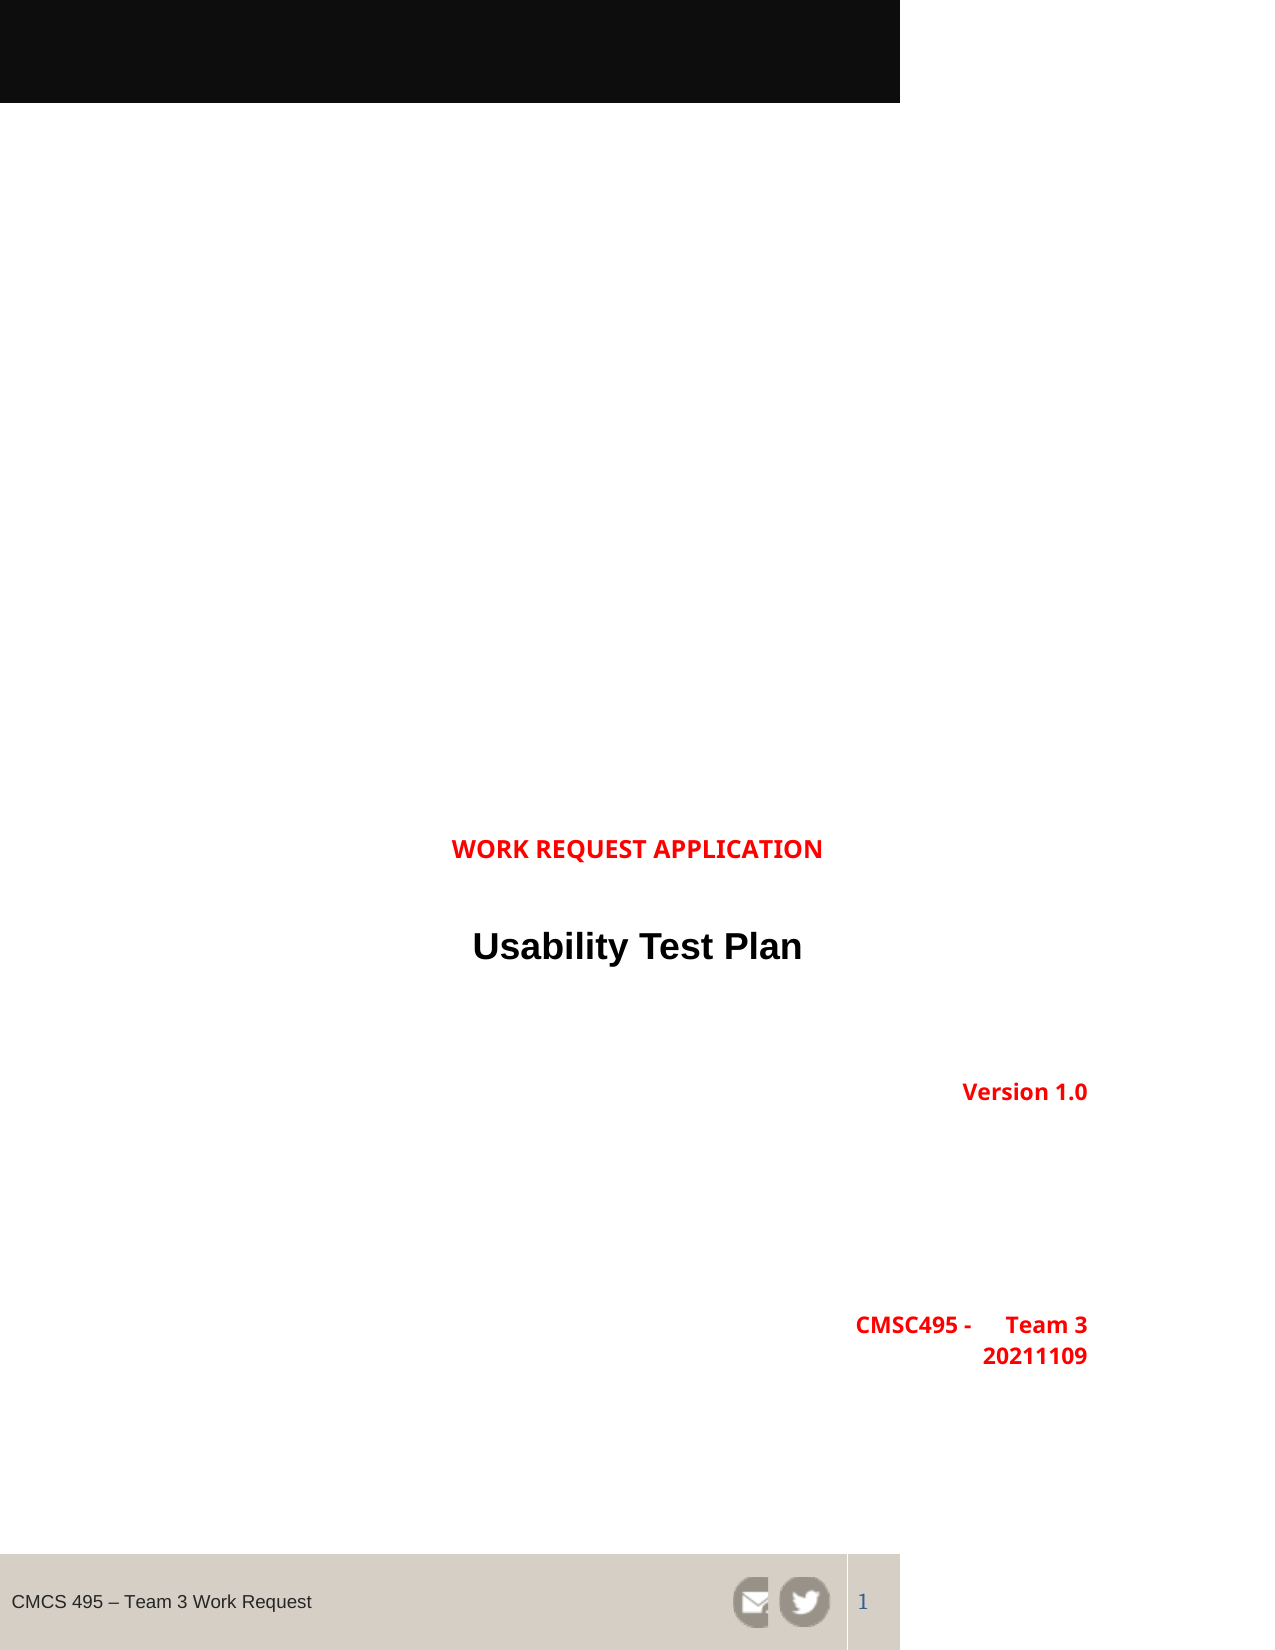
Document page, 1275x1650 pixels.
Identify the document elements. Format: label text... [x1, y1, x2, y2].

text Version 1.0 [187, 1076, 1087, 1107]
text CMSC495 - Team 3 [187, 1309, 1087, 1340]
subtitle Usability Test Plan [187, 924, 1087, 967]
text WORK REQUEST APPLICATION [187, 831, 1087, 865]
picture [733, 1577, 769, 1628]
text 20211109 [187, 1340, 1087, 1371]
picture [779, 1577, 831, 1627]
